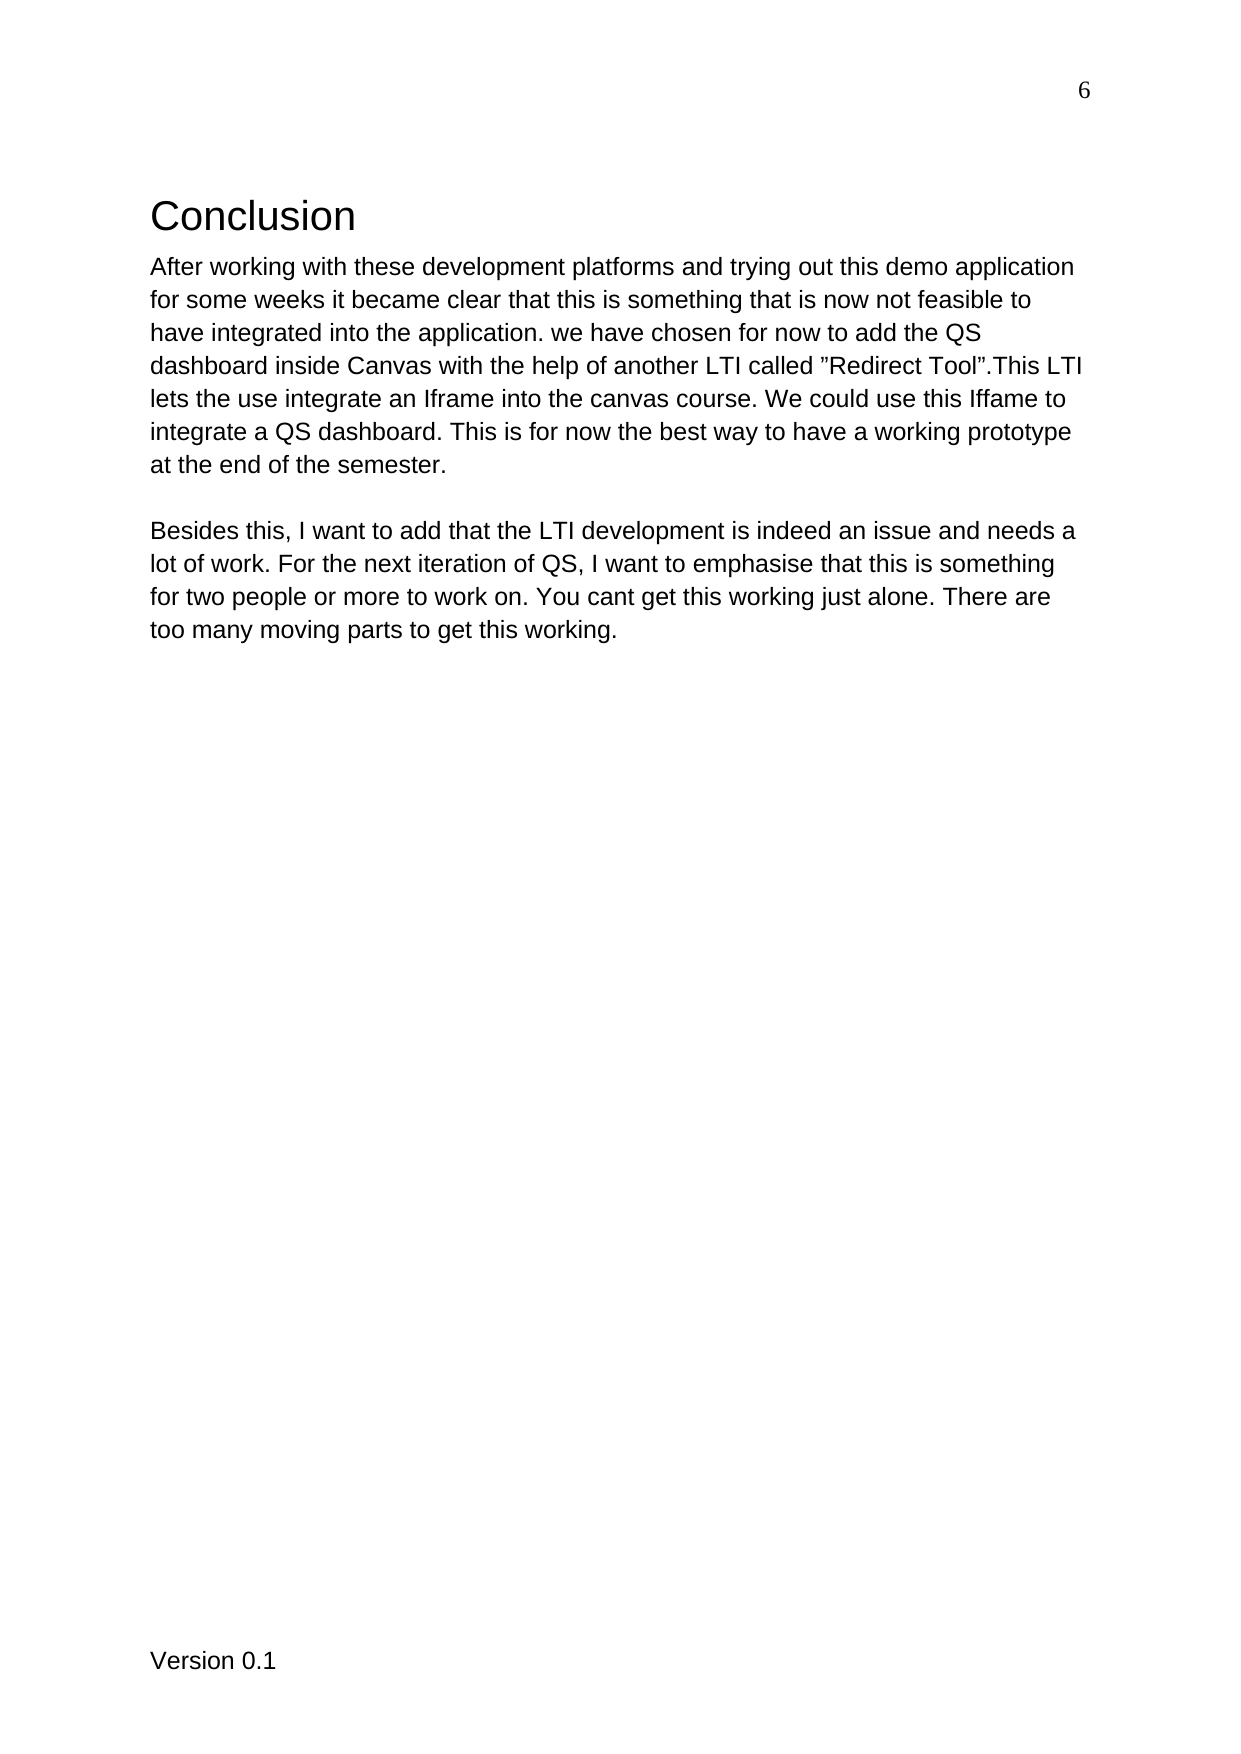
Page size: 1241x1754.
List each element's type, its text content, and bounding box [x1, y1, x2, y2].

text Besides this, I want to add that the LTI development is indeed an issue and needs a lot of work. For the next iteration of QS, I want to emphasise that this is something for two people or more to work on. You cant get this working just alone. There are too many moving parts to get this working. [150, 516, 1090, 644]
text After working with these development platforms and trying out this demo application for some weeks it became clear that this is something that is now not feasible to have integrated into the application. we have chosen for now to add the QS dashboard inside Canvas with the help of another LTI called ”Redirect Tool”.This LTI lets the use integrate an Iframe into the canvas course. We could use this Iffame to integrate a QS dashboard. This is for now the best way to have a working prototype at the end of the semester. [150, 252, 1090, 479]
subtitle Conclusion [150, 192, 1090, 239]
